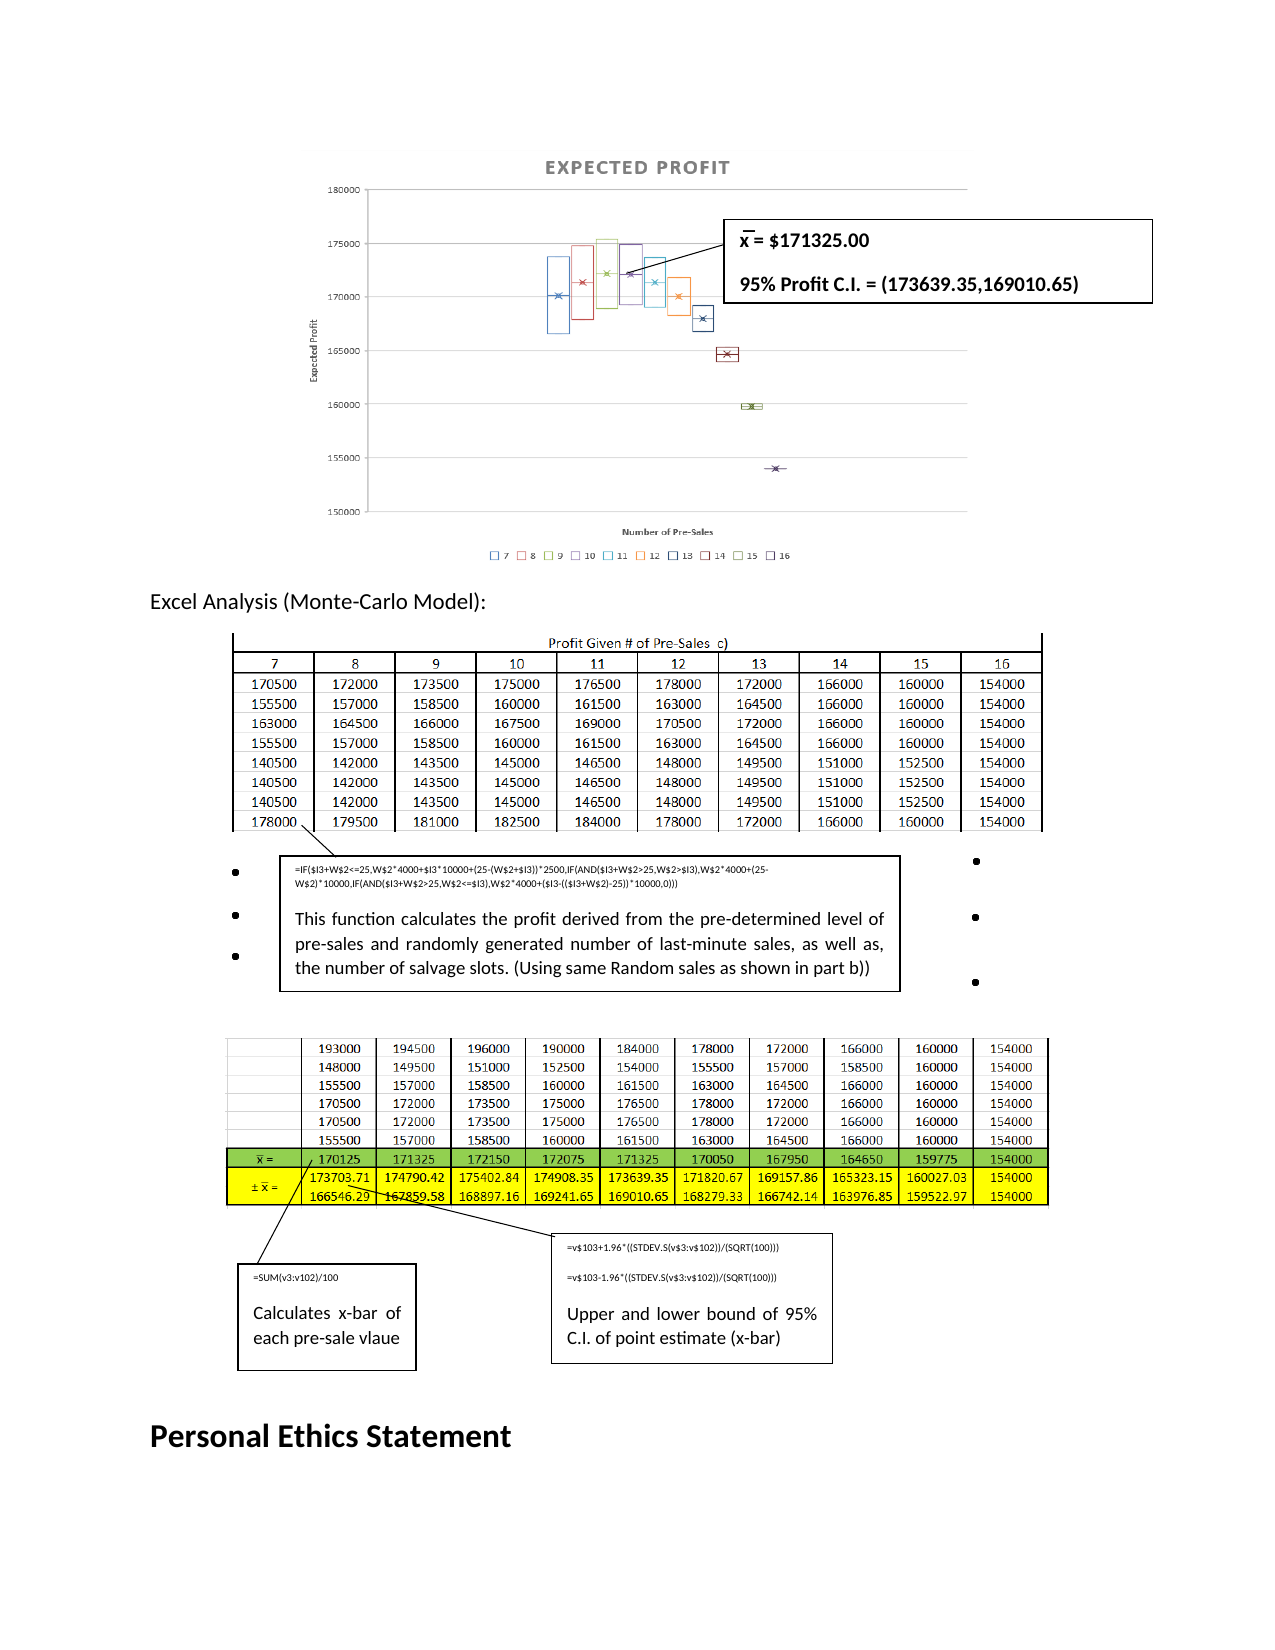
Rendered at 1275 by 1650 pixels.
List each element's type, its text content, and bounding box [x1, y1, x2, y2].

picture [232, 869, 239, 876]
picture [232, 633, 1043, 832]
picture [972, 914, 979, 921]
picture [225, 1038, 1050, 1209]
picture [232, 912, 239, 919]
picture [232, 953, 239, 960]
picture [301, 150, 974, 568]
picture [972, 979, 979, 986]
text Excel Analysis (Monte-Carlo Model): [150, 587, 1125, 615]
text Personal Ethics Statement [150, 1415, 1125, 1456]
picture [973, 858, 980, 865]
